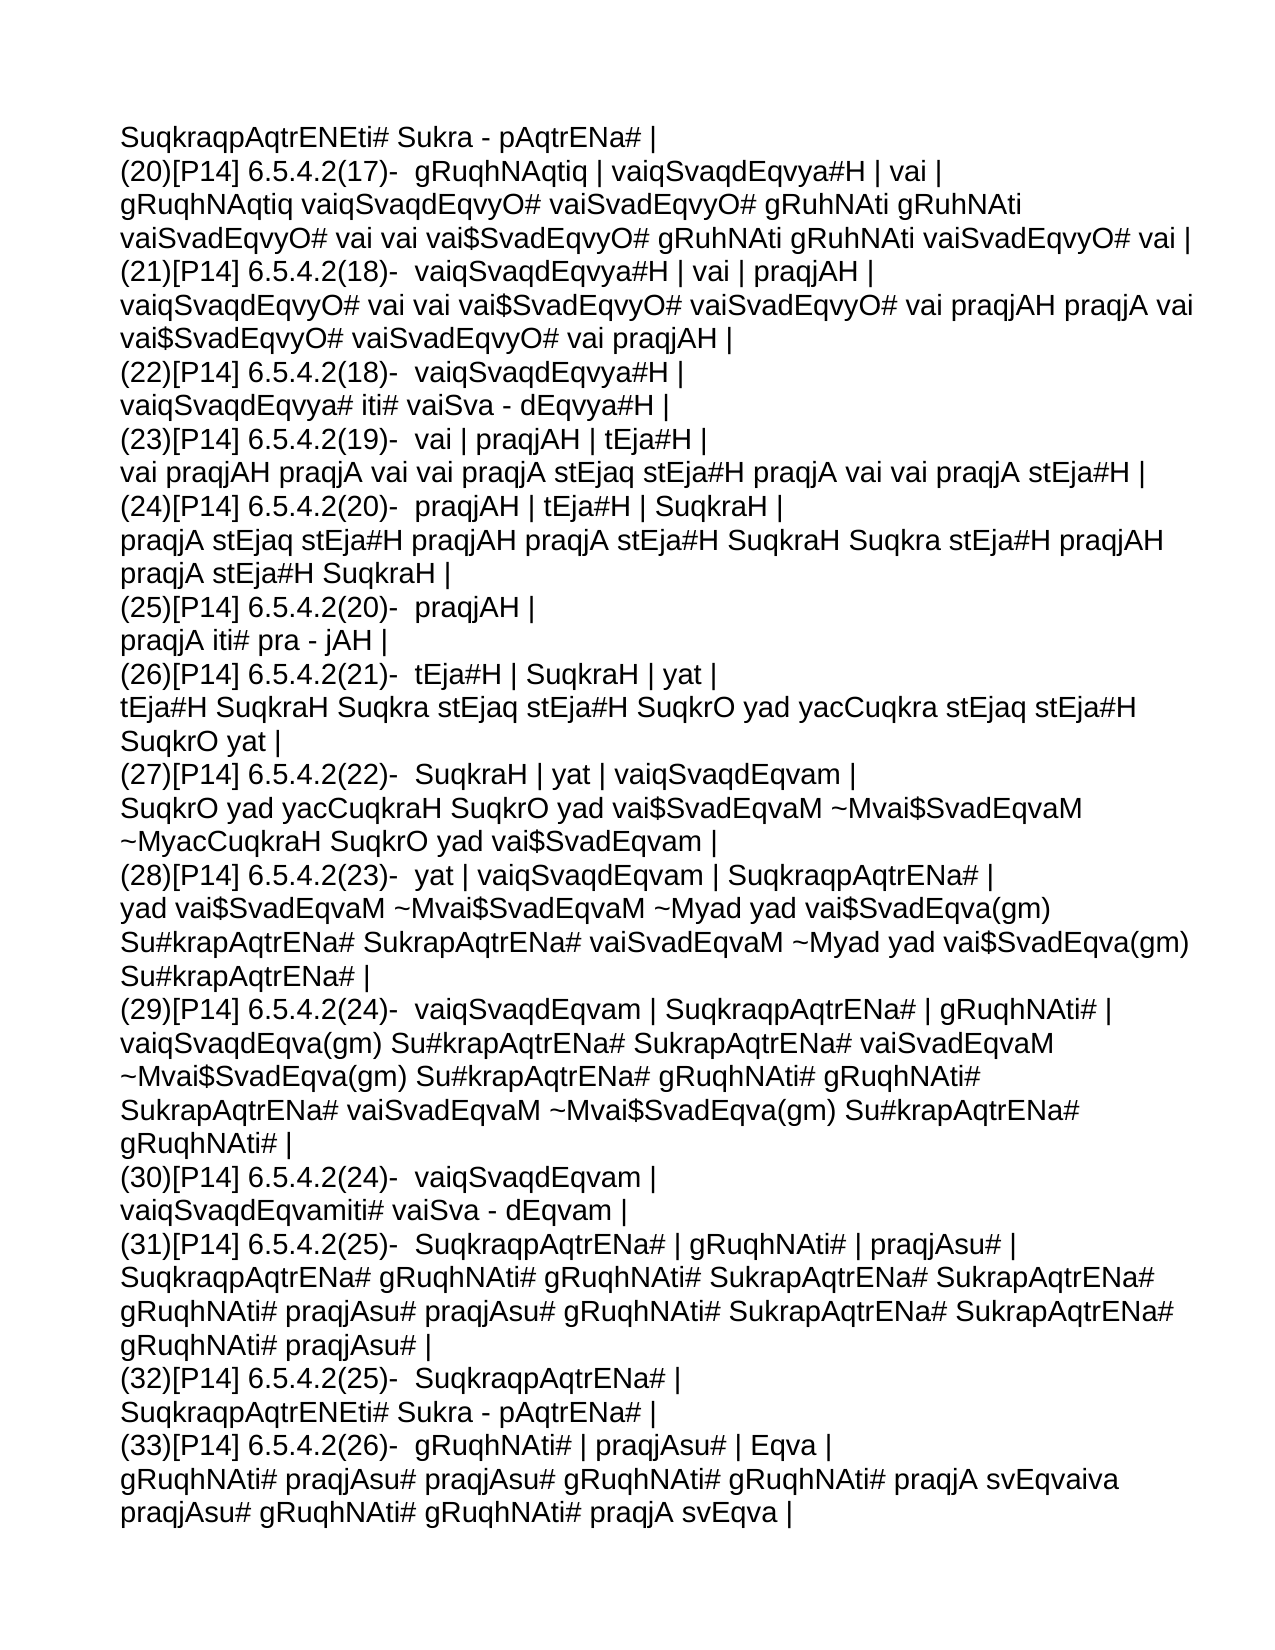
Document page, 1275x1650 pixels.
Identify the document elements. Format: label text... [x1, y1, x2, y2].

text gRuqhNAti# praqjAsu# praqjAsu# gRuqhNAti# gRuqhNAti# praqjA svEqvaiva praqjAsu# gRuqhNAti# gRuqhNAti# praqjA svEqva | [120, 1462, 1200, 1529]
text (28)[P14] 6.5.4.2(23)- yat | vaiqSvaqdEqvam | SuqkraqpAqtrENa# | [120, 858, 1200, 891]
text yad vai$SvadEqvaM ~Mvai$SvadEqvaM ~Myad yad vai$SvadEqva(gm) Su#krapAqtrENa# SukrapAqtrENa# vaiSvadEqvaM ~Myad yad vai$SvadEqva(gm) Su#krapAqtrENa# | [120, 891, 1200, 992]
text (26)[P14] 6.5.4.2(21)- tEja#H | SuqkraH | yat | [120, 657, 1200, 690]
text SuqkraqpAqtrENa# gRuqhNAti# gRuqhNAti# SukrapAqtrENa# SukrapAqtrENa# gRuqhNAti# praqjAsu# praqjAsu# gRuqhNAti# SukrapAqtrENa# SukrapAqtrENa# gRuqhNAti# praqjAsu# | [120, 1260, 1200, 1361]
text (31)[P14] 6.5.4.2(25)- SuqkraqpAqtrENa# | gRuqhNAti# | praqjAsu# | [120, 1227, 1200, 1260]
text (20)[P14] 6.5.4.2(17)- gRuqhNAqtiq | vaiqSvaqdEqvya#H | vai | [120, 153, 1200, 187]
text (22)[P14] 6.5.4.2(18)- vaiqSvaqdEqvya#H | [120, 355, 1200, 388]
text vaiqSvaqdEqvya# iti# vaiSva - dEqvya#H | [120, 388, 1200, 422]
text (27)[P14] 6.5.4.2(22)- SuqkraH | yat | vaiqSvaqdEqvam | [120, 757, 1200, 791]
text praqjA iti# pra - jAH | [120, 623, 1200, 657]
text (24)[P14] 6.5.4.2(20)- praqjAH | tEja#H | SuqkraH | [120, 489, 1200, 522]
text vaiqSvaqdEqva(gm) Su#krapAqtrENa# SukrapAqtrENa# vaiSvadEqvaM ~Mvai$SvadEqva(gm) Su#krapAqtrENa# gRuqhNAti# gRuqhNAti# SukrapAqtrENa# vaiSvadEqvaM ~Mvai$SvadEqva(gm) Su#krapAqtrENa# gRuqhNAti# | [120, 1026, 1200, 1160]
text SuqkrO yad yacCuqkraH SuqkrO yad vai$SvadEqvaM ~Mvai$SvadEqvaM ~MyacCuqkraH SuqkrO yad vai$SvadEqvam | [120, 791, 1200, 858]
text (23)[P14] 6.5.4.2(19)- vai | praqjAH | tEja#H | [120, 422, 1200, 455]
text (25)[P14] 6.5.4.2(20)- praqjAH | [120, 589, 1200, 623]
text (33)[P14] 6.5.4.2(26)- gRuqhNAti# | praqjAsu# | Eqva | [120, 1428, 1200, 1462]
text tEja#H SuqkraH Suqkra stEjaq stEja#H SuqkrO yad yacCuqkra stEjaq stEja#H SuqkrO yat | [120, 690, 1200, 757]
text vaiqSvaqdEqvamiti# vaiSva - dEqvam | [120, 1193, 1200, 1227]
text (30)[P14] 6.5.4.2(24)- vaiqSvaqdEqvam | [120, 1160, 1200, 1193]
text vaiqSvaqdEqvyO# vai vai vai$SvadEqvyO# vaiSvadEqvyO# vai praqjAH praqjA vai vai$SvadEqvyO# vaiSvadEqvyO# vai praqjAH | [120, 288, 1200, 355]
text SuqkraqpAqtrENEti# Sukra - pAqtrENa# | [120, 120, 1200, 153]
text gRuqhNAqtiq vaiqSvaqdEqvyO# vaiSvadEqvyO# gRuhNAti gRuhNAti vaiSvadEqvyO# vai vai vai$SvadEqvyO# gRuhNAti gRuhNAti vaiSvadEqvyO# vai | [120, 187, 1200, 254]
text vai praqjAH praqjA vai vai praqjA stEjaq stEja#H praqjA vai vai praqjA stEja#H | [120, 455, 1200, 489]
text SuqkraqpAqtrENEti# Sukra - pAqtrENa# | [120, 1394, 1200, 1428]
text (21)[P14] 6.5.4.2(18)- vaiqSvaqdEqvya#H | vai | praqjAH | [120, 254, 1200, 288]
text (29)[P14] 6.5.4.2(24)- vaiqSvaqdEqvam | SuqkraqpAqtrENa# | gRuqhNAti# | [120, 992, 1200, 1026]
text (32)[P14] 6.5.4.2(25)- SuqkraqpAqtrENa# | [120, 1361, 1200, 1394]
text praqjA stEjaq stEja#H praqjAH praqjA stEja#H SuqkraH Suqkra stEja#H praqjAH praqjA stEja#H SuqkraH | [120, 522, 1200, 589]
